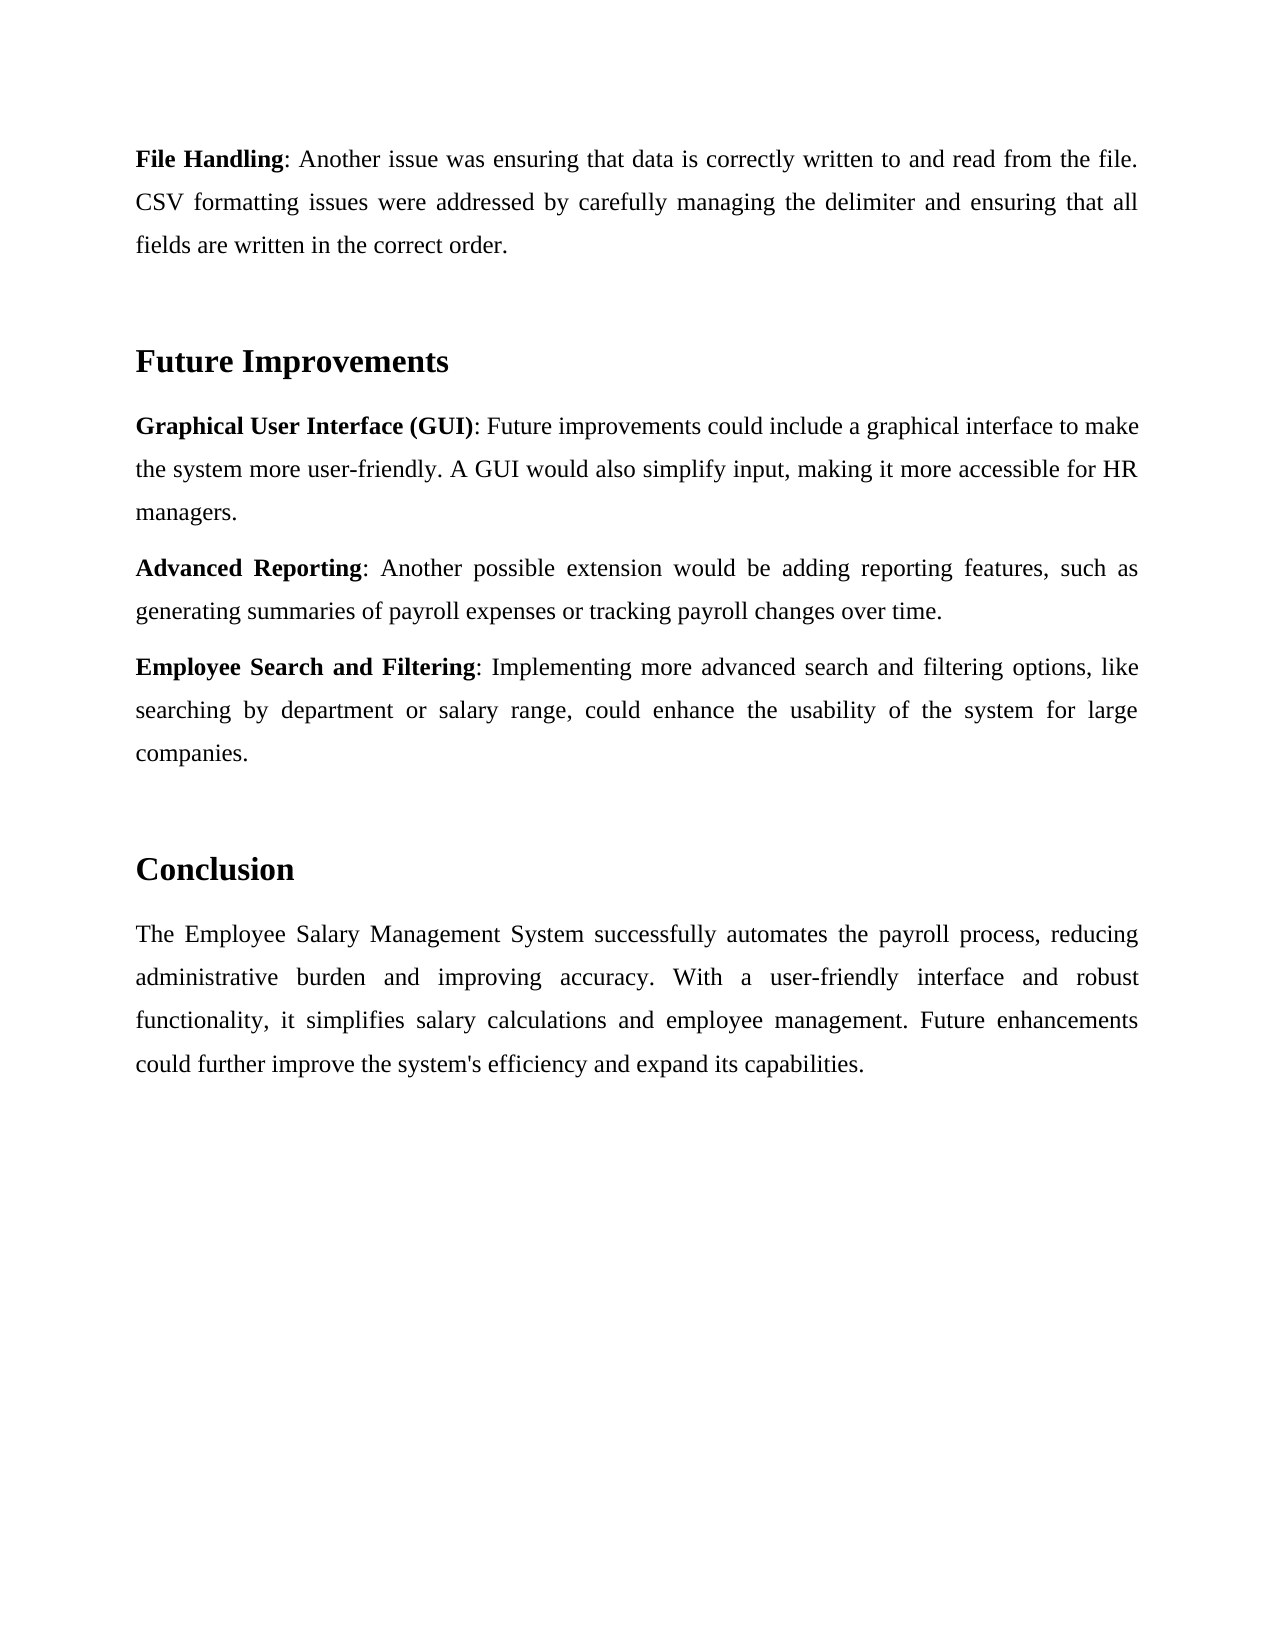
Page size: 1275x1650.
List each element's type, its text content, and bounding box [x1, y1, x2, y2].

text Advanced Reporting: Another possible extension would be adding reporting features, such as generating summaries of payroll expenses or tracking payroll changes over time. [135, 553, 1139, 625]
text The Employee Salary Management System successfully automates the payroll process, reducing administrative burden and improving accuracy. With a user-friendly interface and robust functionality, it simplifies salary calculations and employee management. Future enhancements could further improve the system's efficiency and expand its capabilities. [135, 919, 1139, 1077]
text Future Improvements [135, 341, 1139, 379]
text Employee Search and Filtering: Implementing more advanced search and filtering options, like searching by department or salary range, could enhance the usability of the system for large companies. [135, 652, 1139, 767]
text Graphical User Interface (GUI): Future improvements could include a graphical interface to make the system more user-friendly. A GUI would also simplify input, making it more accessible for HR managers. [135, 411, 1139, 526]
text File Handling: Another issue was ensuring that data is correctly written to and read from the file. CSV formatting issues were addressed by carefully managing the delimiter and ensuring that all fields are written in the correct order. [135, 144, 1139, 259]
text Conclusion [135, 849, 1139, 888]
